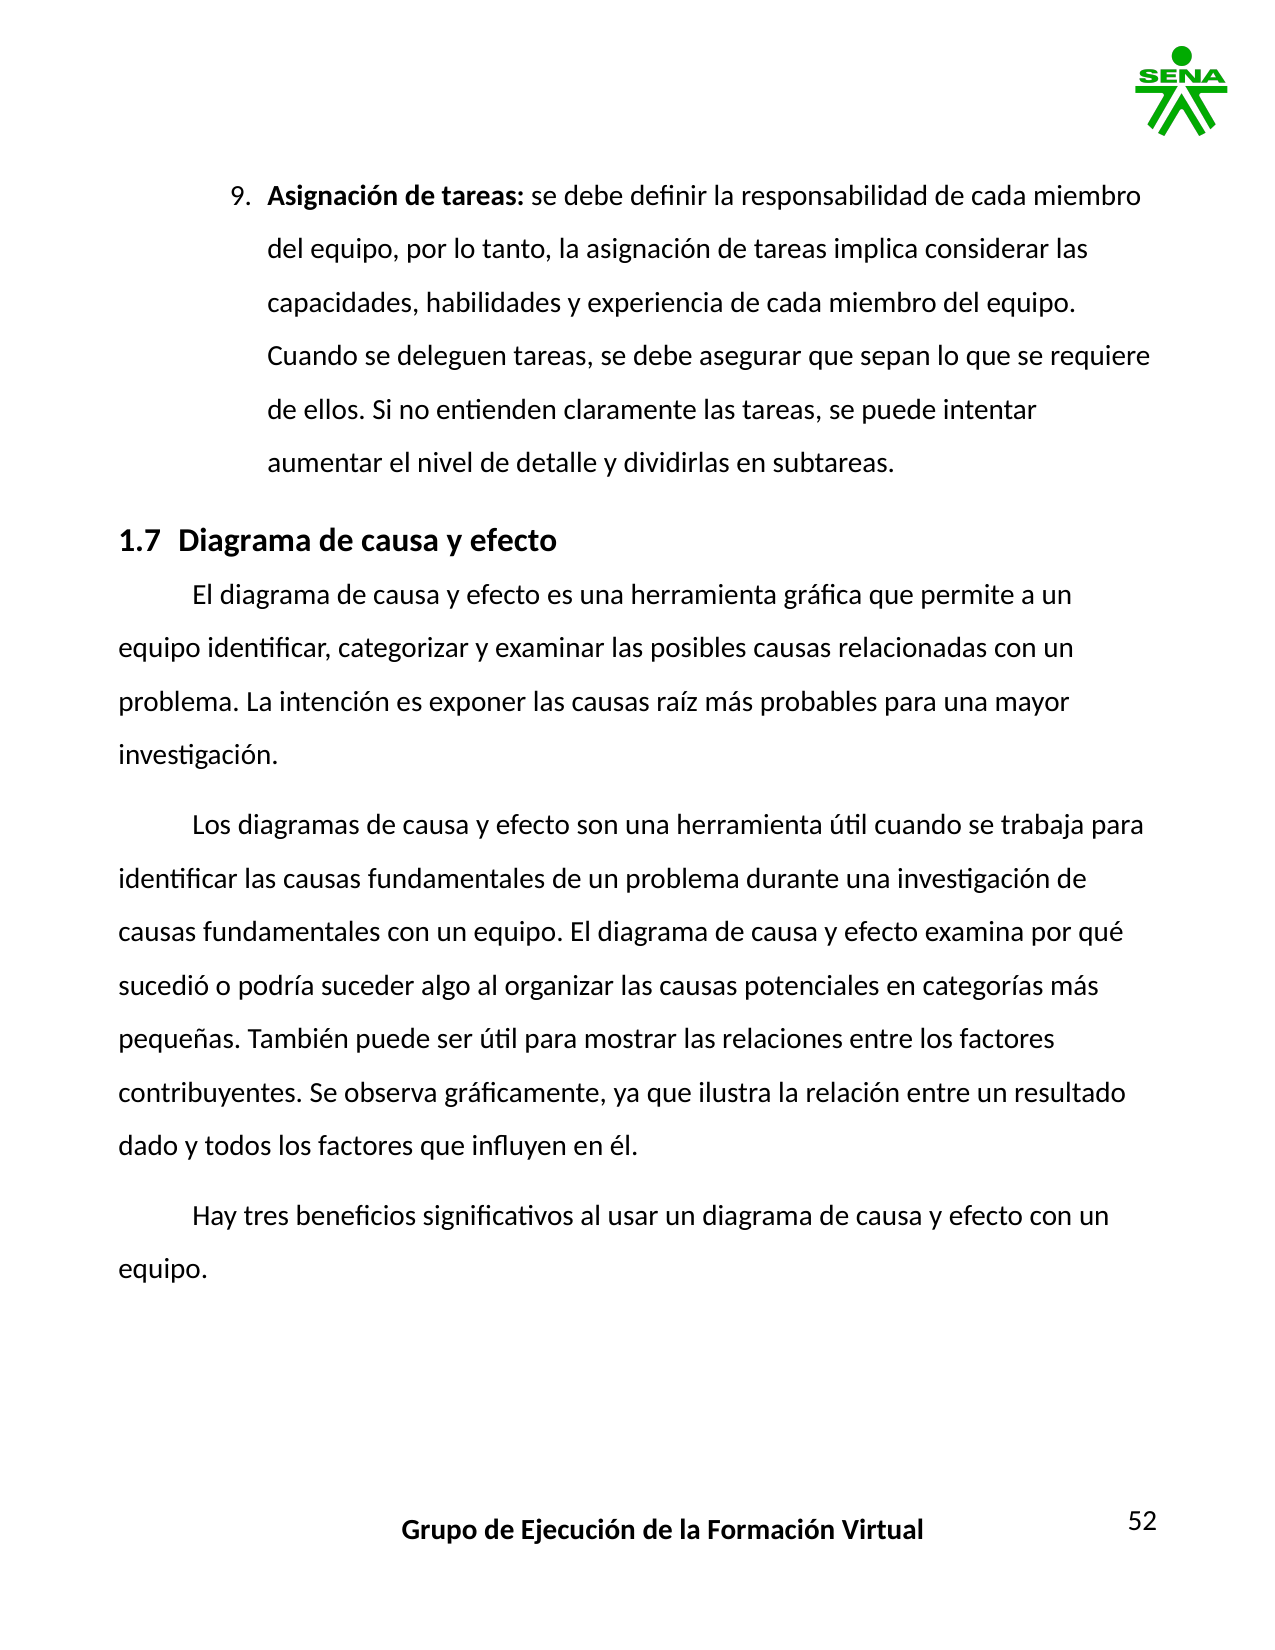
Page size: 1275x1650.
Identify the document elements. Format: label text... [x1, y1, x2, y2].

text Hay tres beneficios significativos al usar un diagrama de causa y efecto con un equipo. [118, 1197, 1157, 1286]
text El diagrama de causa y efecto es una herramienta gráfica que permite a un equipo identificar, categorizar y examinar las posibles causas relacionadas con un problema. La intención es exponer las causas raíz más probables para una mayor investigación. [118, 576, 1157, 772]
subtitle Diagrama de causa y efecto [118, 519, 1157, 559]
picture [1135, 46, 1228, 136]
text Los diagramas de causa y efecto son una herramienta útil cuando se trabaja para identificar las causas fundamentales de un problema durante una investigación de causas fundamentales con un equipo. El diagrama de causa y efecto examina por qué sucedió o podría suceder algo al organizar las causas potenciales en categorías más pequeñas. También puede ser útil para mostrar las relaciones entre los factores contribuyentes. Se observa gráficamente, ya que ilustra la relación entre un resultado dado y todos los factores que influyen en él. [118, 806, 1157, 1163]
list Asignación de tareas: se debe definir la responsabilidad de cada miembro del equipo, por lo tanto, la asignación de tareas implica considerar las capacidades, habilidades y experiencia de cada miembro del equipo. Cuando se deleguen tareas, se debe asegurar que sepan lo que se requiere de ellos. Si no entienden claramente las tareas, se puede intentar aumentar el nivel de detalle y dividirlas en subtareas. [229, 177, 1157, 480]
